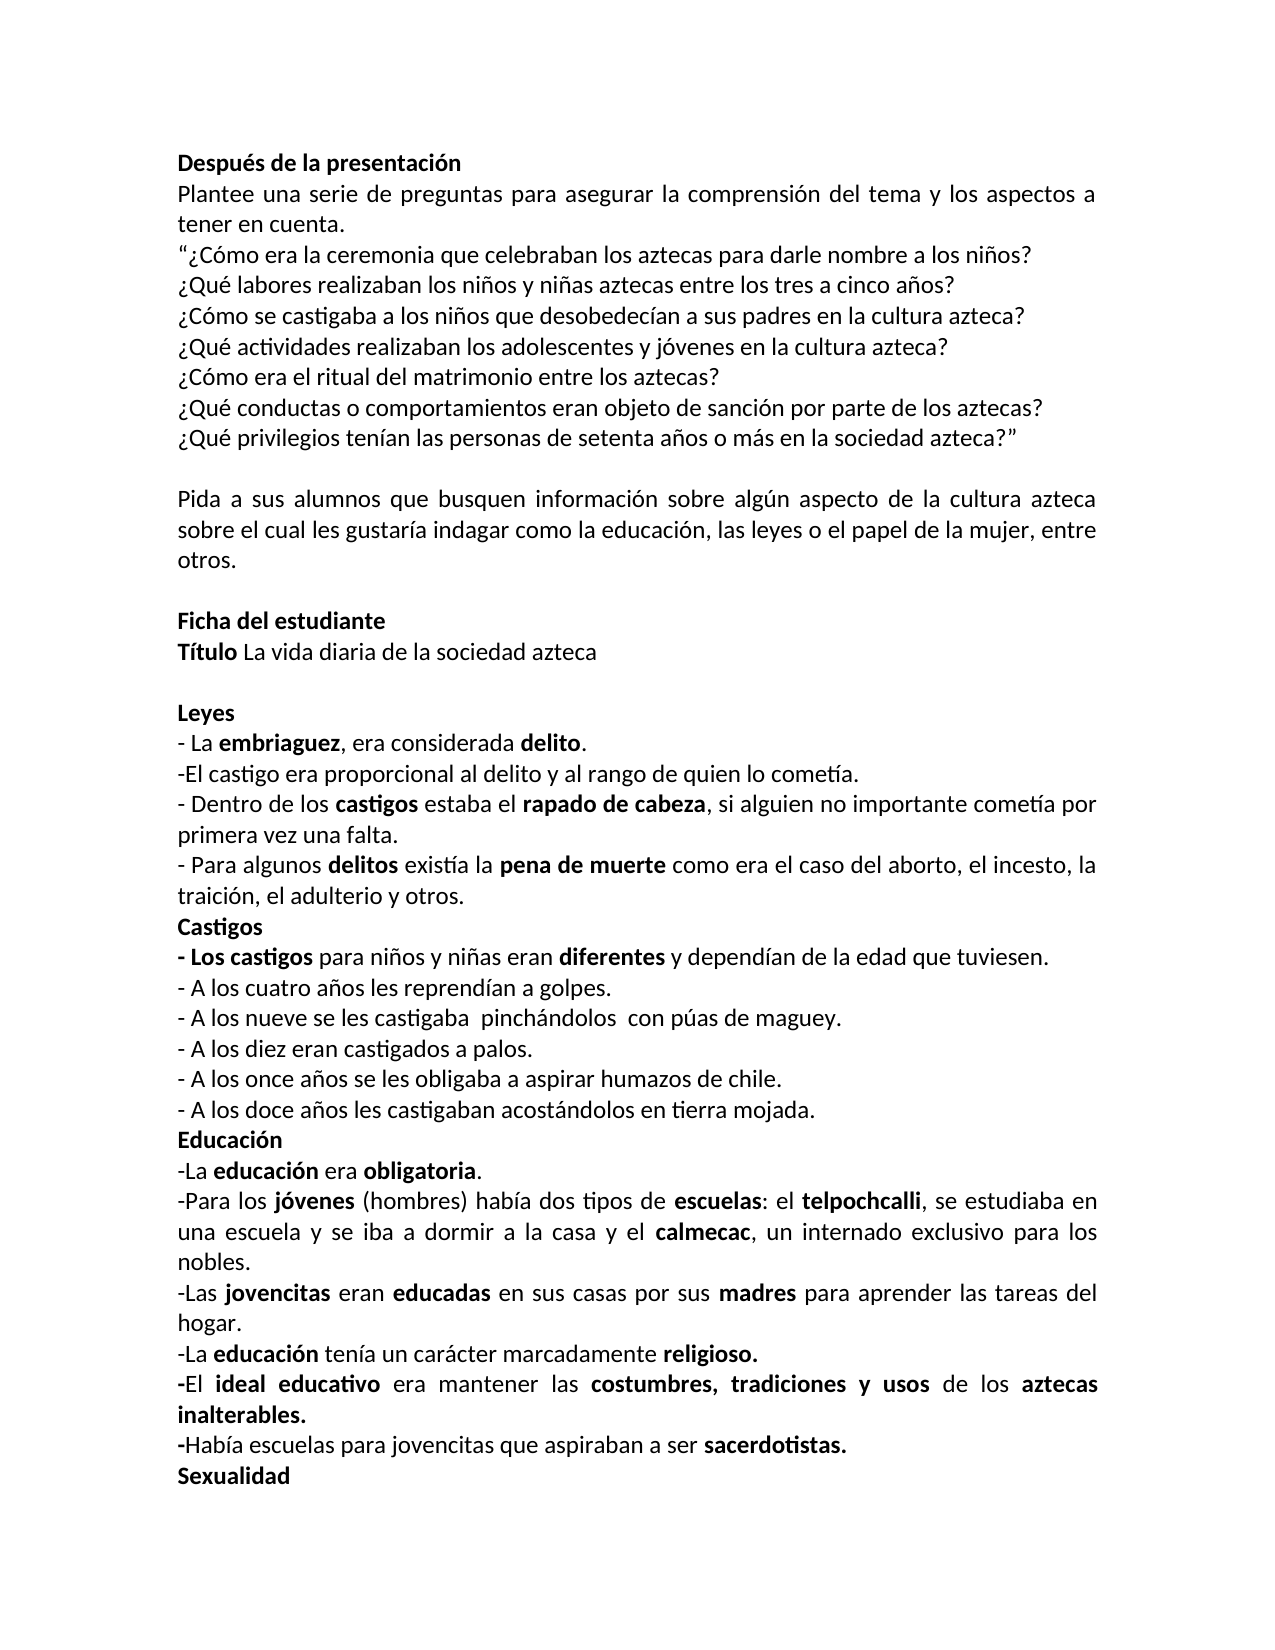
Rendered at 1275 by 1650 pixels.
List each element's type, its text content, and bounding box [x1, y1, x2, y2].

text -El ideal educativo era mantener las costumbres, tradiciones y usos de los aztecas inalterables. [177, 1368, 1098, 1429]
text - A los nueve se les castigaba pinchándolos con púas de maguey. [177, 1002, 1098, 1033]
text - Dentro de los castigos estaba el rapado de cabeza, si alguien no importante cometía por primera vez una falta. [177, 788, 1098, 849]
text -La educación tenía un carácter marcadamente religioso. [177, 1338, 1098, 1368]
text - Los castigos para niños y niñas eran diferentes y dependían de la edad que tuviesen. [177, 941, 1098, 972]
text - A los cuatro años les reprendían a golpes. [177, 972, 1098, 1002]
text ¿Cómo se castigaba a los niños que desobedecían a sus padres en la cultura azteca? [177, 300, 1098, 331]
text -Había escuelas para jovencitas que aspiraban a ser sacerdotistas. [177, 1429, 1098, 1460]
text Título La vida diaria de la sociedad azteca [177, 636, 1098, 666]
text Después de la presentación [177, 148, 1098, 178]
text - A los once años se les obligaba a aspirar humazos de chile. [177, 1063, 1098, 1094]
text - A los doce años les castigaban acostándolos en tierra mojada. [177, 1094, 1098, 1124]
text ¿Qué privilegios tenían las personas de setenta años o más en la sociedad azteca?” [177, 422, 1098, 453]
text -El castigo era proporcional al delito y al rango de quien lo cometía. [177, 758, 1098, 788]
text -Para los jóvenes (hombres) había dos tipos de escuelas: el telpochcalli, se estudiaba en una escuela y se iba a dormir a la casa y el calmecac, un internado exclusivo para los nobles. [177, 1185, 1098, 1277]
text Pida a sus alumnos que busquen información sobre algún aspecto de la cultura azteca sobre el cual les gustaría indagar como la educación, las leyes o el papel de la mujer, entre otros. [177, 483, 1098, 575]
text Plantee una serie de preguntas para asegurar la comprensión del tema y los aspectos a tener en cuenta. [177, 178, 1098, 239]
text ¿Qué labores realizaban los niños y niñas aztecas entre los tres a cinco años? [177, 270, 1098, 300]
text - Para algunos delitos existía la pena de muerte como era el caso del aborto, el incesto, la traición, el adulterio y otros. [177, 849, 1098, 911]
text -Las jovencitas eran educadas en sus casas por sus madres para aprender las tareas del hogar. [177, 1277, 1098, 1338]
text - La embriaguez, era considerada delito. [177, 727, 1098, 758]
text “¿Cómo era la ceremonia que celebraban los aztecas para darle nombre a los niños? [177, 239, 1098, 270]
text ¿Qué actividades realizaban los adolescentes y jóvenes en la cultura azteca? [177, 331, 1098, 361]
text - A los diez eran castigados a palos. [177, 1033, 1098, 1063]
text ¿Qué conductas o comportamientos eran objeto de sanción por parte de los aztecas? [177, 392, 1098, 422]
text -La educación era obligatoria. [177, 1155, 1098, 1185]
text Castigos [177, 911, 1098, 941]
text Leyes [177, 697, 1098, 727]
text Sexualidad [177, 1460, 1098, 1491]
text Educación [177, 1124, 1098, 1155]
text ¿Cómo era el ritual del matrimonio entre los aztecas? [177, 361, 1098, 392]
text Ficha del estudiante [177, 605, 1098, 636]
